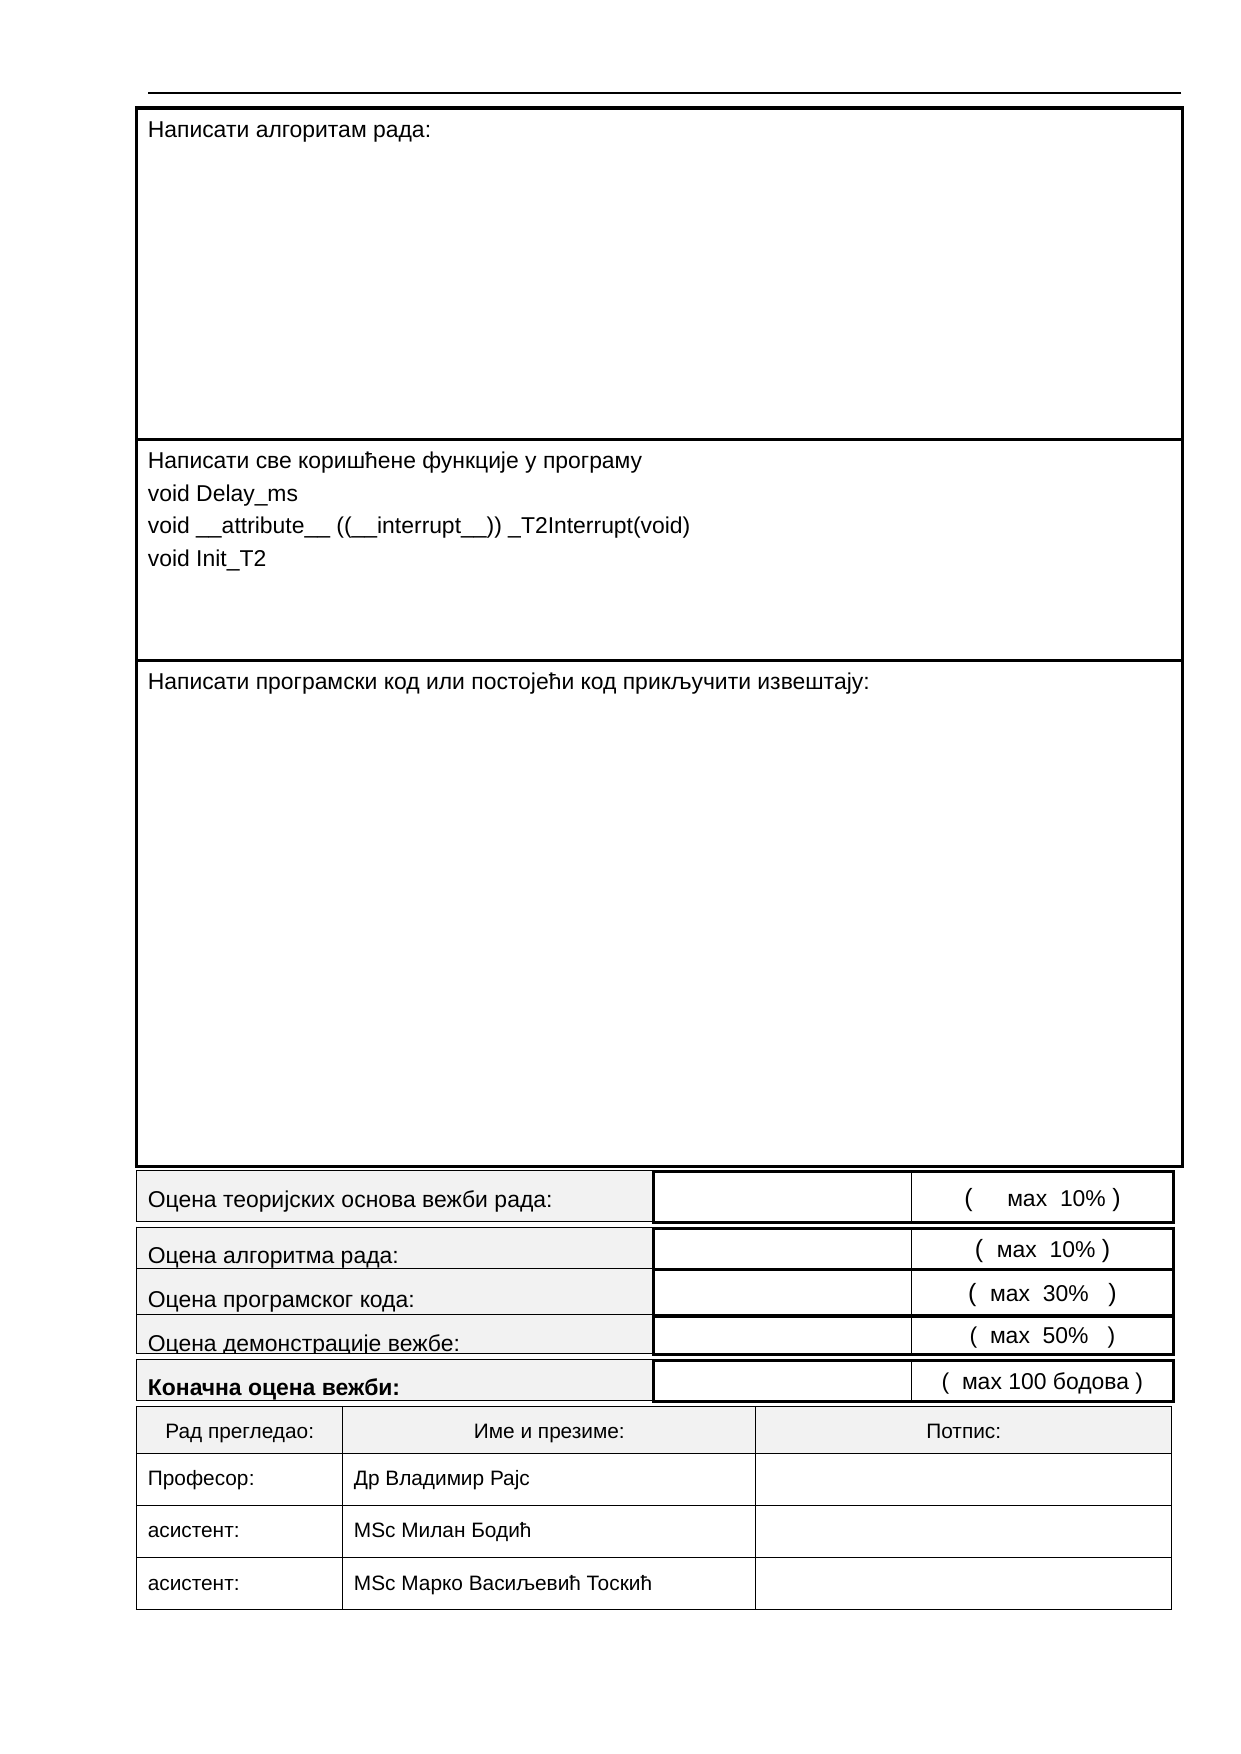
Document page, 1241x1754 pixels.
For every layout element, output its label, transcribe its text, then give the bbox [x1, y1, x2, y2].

table_cell МSc Милан Бодић [343, 1506, 755, 1557]
table_cell [756, 1558, 1171, 1609]
table_cell Написати све коришћене функције у програму void Delay_ms void __attribute__ ((__interrupt__)) _T2Interrupt(void) void Init_T2 [138, 441, 1181, 659]
table_header ( мах 100 бодова ) [912, 1362, 1172, 1400]
table_header Оцена теоријских основа вежби рада: [137, 1171, 652, 1221]
table_cell Др Владимир Рајс [343, 1454, 755, 1505]
table_cell MSc Марко Васиљевић Тоскић [343, 1558, 755, 1609]
table_cell Оцена програмског кода: [137, 1269, 652, 1314]
table_cell асистент: [137, 1558, 342, 1609]
table_cell [756, 1506, 1171, 1557]
table_header Име и презиме: [343, 1407, 755, 1453]
table_header [655, 1362, 911, 1400]
table_header Оцена алгоритма рада: [137, 1228, 652, 1268]
table_cell [655, 1271, 911, 1314]
table_header ( мах 10% ) [912, 1230, 1172, 1268]
table_cell ( мах 30% ) [912, 1271, 1172, 1314]
table_cell [756, 1454, 1171, 1505]
table_cell ( мах 50% ) [912, 1318, 1172, 1353]
table_cell [655, 1318, 911, 1353]
table_header [655, 1173, 911, 1221]
table_cell Написати алгоритам рада: [138, 110, 1181, 438]
table_header Потпис: [756, 1407, 1171, 1453]
table_cell асистент: [137, 1506, 342, 1557]
table_cell Оцена демонстрације вежбе: [137, 1315, 652, 1353]
table_header Коначна оцена вежби: [137, 1360, 652, 1400]
table_header [655, 1230, 911, 1268]
table_header ( мах 10% ) [912, 1173, 1172, 1221]
table_header Рад прегледао: [137, 1407, 342, 1453]
table_cell Професор: [137, 1454, 342, 1505]
table_cell Написати програмски код или постојећи код прикључити извештају: [138, 662, 1181, 1164]
